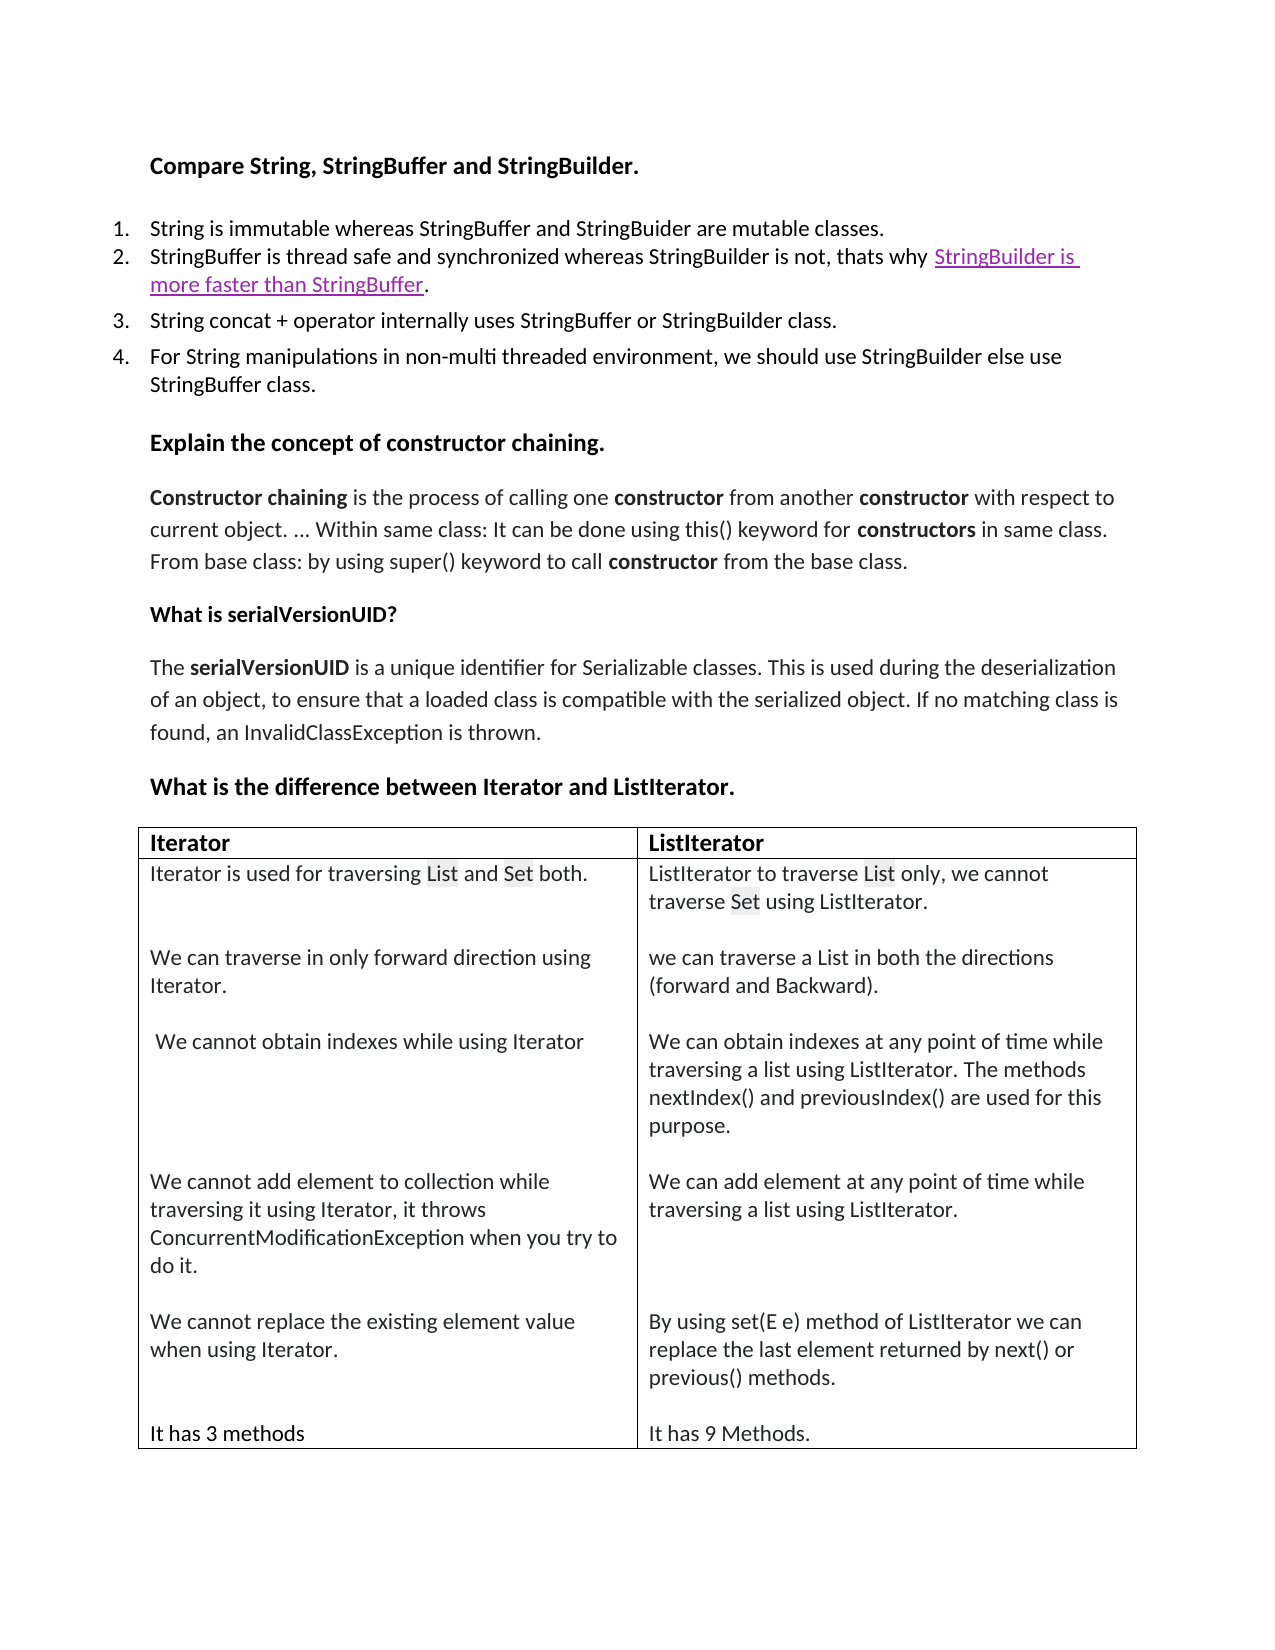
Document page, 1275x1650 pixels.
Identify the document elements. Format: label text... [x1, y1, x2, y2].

text What is the difference between Iterator and ListIterator. [150, 771, 1125, 801]
list String concat + operator internally uses StringBuffer or StringBuilder class. [112, 306, 1125, 334]
text The serialVersionUID is a unique identifier for Serializable classes. This is used during the deserialization of an object, to ensure that a loaded class is compatible with the serialized object. If no matching class is found, an InvalidClassException is thrown. [150, 653, 1125, 746]
list StringBuffer is thread safe and synchronized whereas StringBuilder is not, thats why StringBuilder is more faster than StringBuffer. [112, 242, 1125, 298]
text What is serialVersionUID? [150, 600, 1125, 628]
table_header ListIterator [638, 828, 1136, 858]
list String is immutable whereas StringBuffer and StringBuider are mutable classes. [112, 214, 1125, 242]
table_cell Iterator is used for traversing List and Set both. We can traverse in only forward direction using Iterator. We cannot obtain indexes while using Iterator We cannot add element to collection while traversing it using Iterator, it throws ConcurrentModificationException when you try to do it. We cannot replace the existing element value when using Iterator. It has 3 methods [139, 859, 637, 1448]
table_header Iterator [139, 828, 637, 858]
table_cell ListIterator to traverse List only, we cannot traverse Set using ListIterator. we can traverse a List in both the directions (forward and Backward). We can obtain indexes at any point of time while traversing a list using ListIterator. The methods nextIndex() and previousIndex() are used for this purpose. We can add element at any point of time while traversing a list using ListIterator. By using set(E e) method of ListIterator we can replace the last element returned by next() or previous() methods. It has 9 Methods. [638, 859, 1136, 1448]
text Constructor chaining is the process of calling one constructor from another constructor with respect to current object. ... Within same class: It can be done using this() keyword for constructors in same class. From base class: by using super() keyword to call constructor from the base class. [150, 483, 1125, 575]
list For String manipulations in non-multi threaded environment, we should use StringBuilder else use StringBuffer class. [112, 342, 1125, 398]
text Explain the concept of constructor chaining. [150, 427, 1125, 458]
text Compare String, StringBuffer and StringBuilder. [150, 150, 1125, 181]
